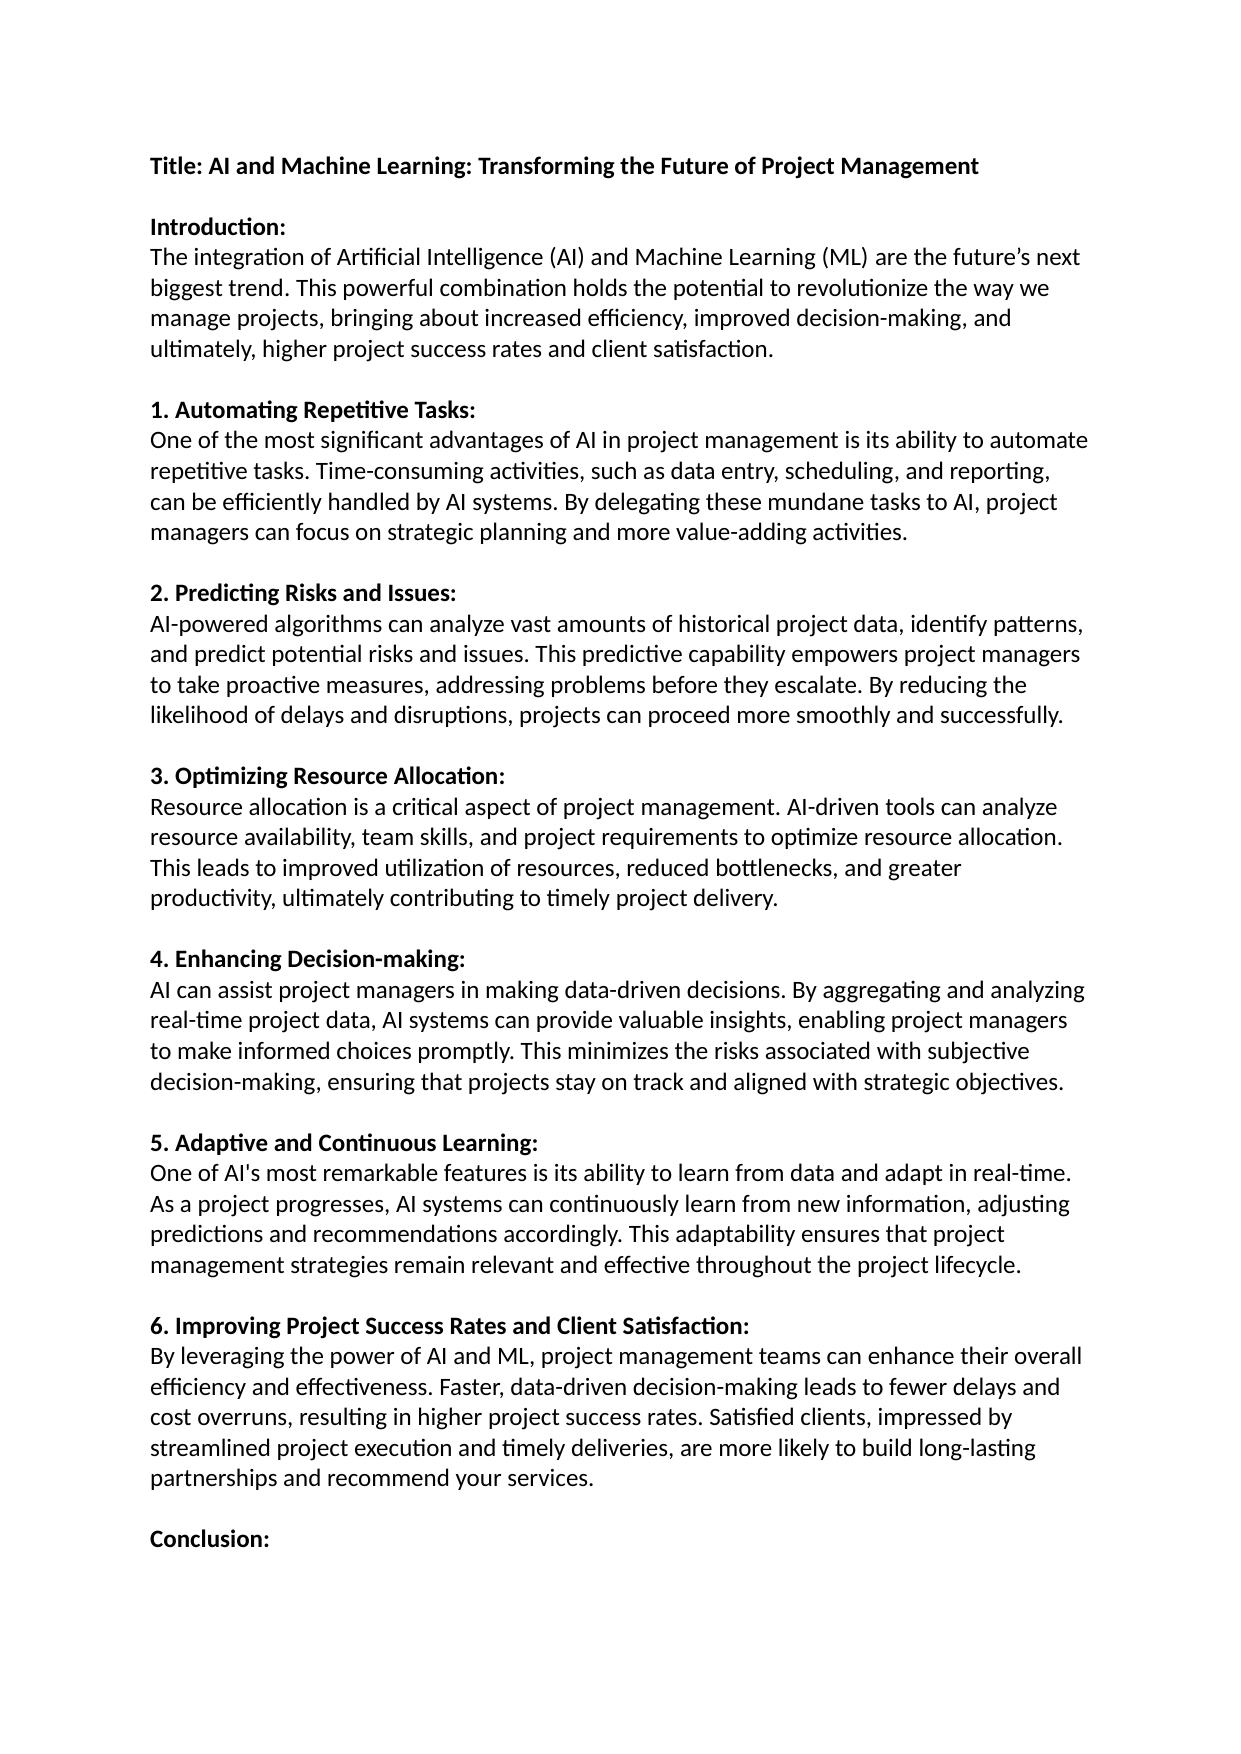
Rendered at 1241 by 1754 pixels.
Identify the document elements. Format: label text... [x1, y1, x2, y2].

text AI-powered algorithms can analyze vast amounts of historical project data, identify patterns, and predict potential risks and issues. This predictive capability empowers project managers to take proactive measures, addressing problems before they escalate. By reducing the likelihood of delays and disruptions, projects can proceed more smoothly and successfully. [150, 608, 1090, 730]
text Title: AI and Machine Learning: Transforming the Future of Project Management [150, 150, 1090, 181]
text Resource allocation is a critical aspect of project management. AI-driven tools can analyze resource availability, team skills, and project requirements to optimize resource allocation. This leads to improved utilization of resources, reduced bottlenecks, and greater productivity, ultimately contributing to timely project delivery. [150, 791, 1090, 913]
text By leveraging the power of AI and ML, project management teams can enhance their overall efficiency and effectiveness. Faster, data-driven decision-making leads to fewer delays and cost overruns, resulting in higher project success rates. Satisfied clients, impressed by streamlined project execution and timely deliveries, are more likely to build long-lasting partnerships and recommend your services. [150, 1340, 1090, 1493]
text AI can assist project managers in making data-driven decisions. By aggregating and analyzing real-time project data, AI systems can provide valuable insights, enabling project managers to make informed choices promptly. This minimizes the risks associated with subjective decision-making, ensuring that projects stay on track and aligned with strategic objectives. [150, 974, 1090, 1096]
text Conclusion: [150, 1523, 1090, 1554]
text 3. Optimizing Resource Allocation: [150, 760, 1090, 791]
text 5. Adaptive and Continuous Learning: [150, 1127, 1090, 1157]
text 4. Enhancing Decision-making: [150, 943, 1090, 974]
text One of the most significant advantages of AI in project management is its ability to automate repetitive tasks. Time-consuming activities, such as data entry, scheduling, and reporting, can be efficiently handled by AI systems. By delegating these mundane tasks to AI, project managers can focus on strategic planning and more value-adding activities. [150, 425, 1090, 547]
text Introduction: [150, 211, 1090, 242]
text 1. Automating Repetitive Tasks: [150, 394, 1090, 425]
text 2. Predicting Risks and Issues: [150, 577, 1090, 608]
text The integration of Artificial Intelligence (AI) and Machine Learning (ML) are the future’s next biggest trend. This powerful combination holds the potential to revolutionize the way we manage projects, bringing about increased efficiency, improved decision-making, and ultimately, higher project success rates and client satisfaction. [150, 242, 1090, 364]
text 6. Improving Project Success Rates and Client Satisfaction: [150, 1310, 1090, 1340]
text One of AI's most remarkable features is its ability to learn from data and adapt in real-time. As a project progresses, AI systems can continuously learn from new information, adjusting predictions and recommendations accordingly. This adaptability ensures that project management strategies remain relevant and effective throughout the project lifecycle. [150, 1157, 1090, 1279]
